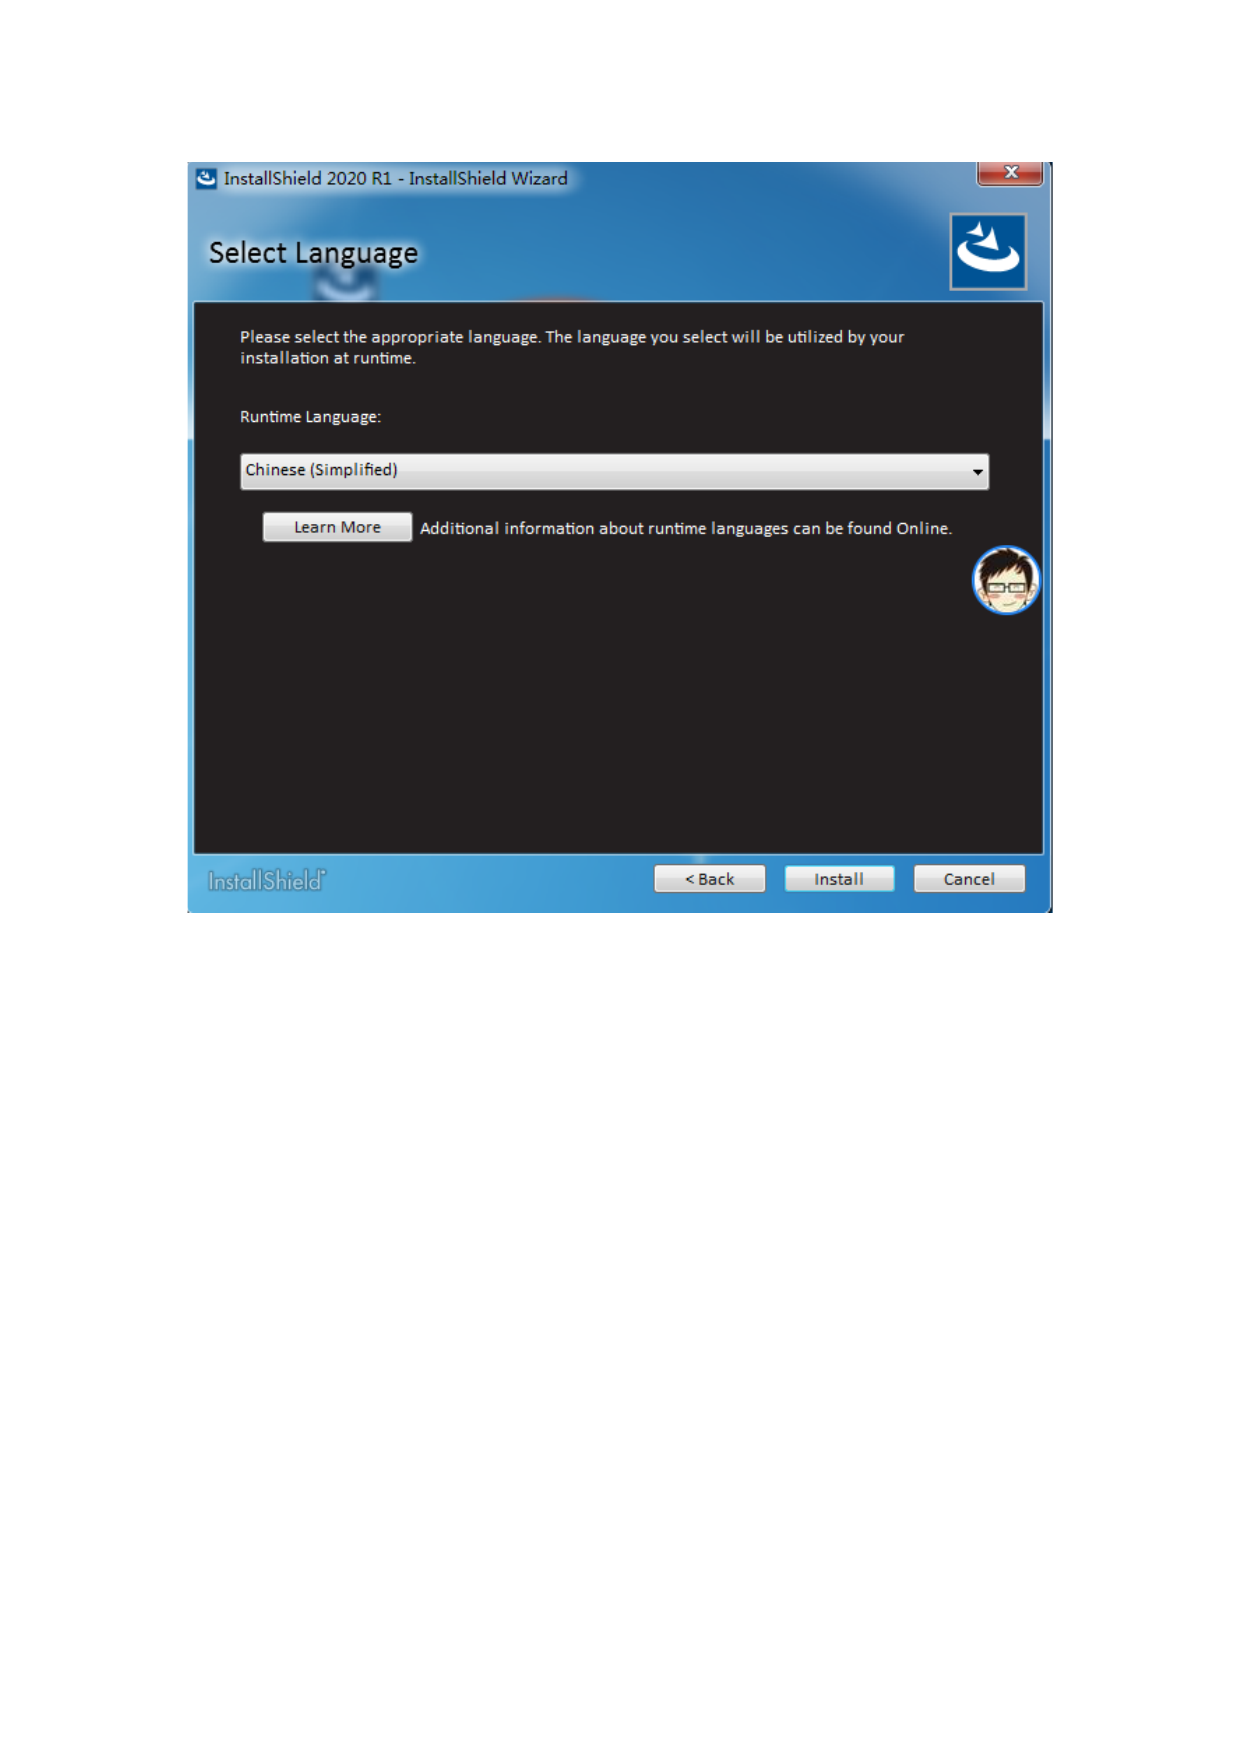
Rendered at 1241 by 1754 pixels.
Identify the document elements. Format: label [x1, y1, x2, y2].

picture [187, 162, 1053, 913]
